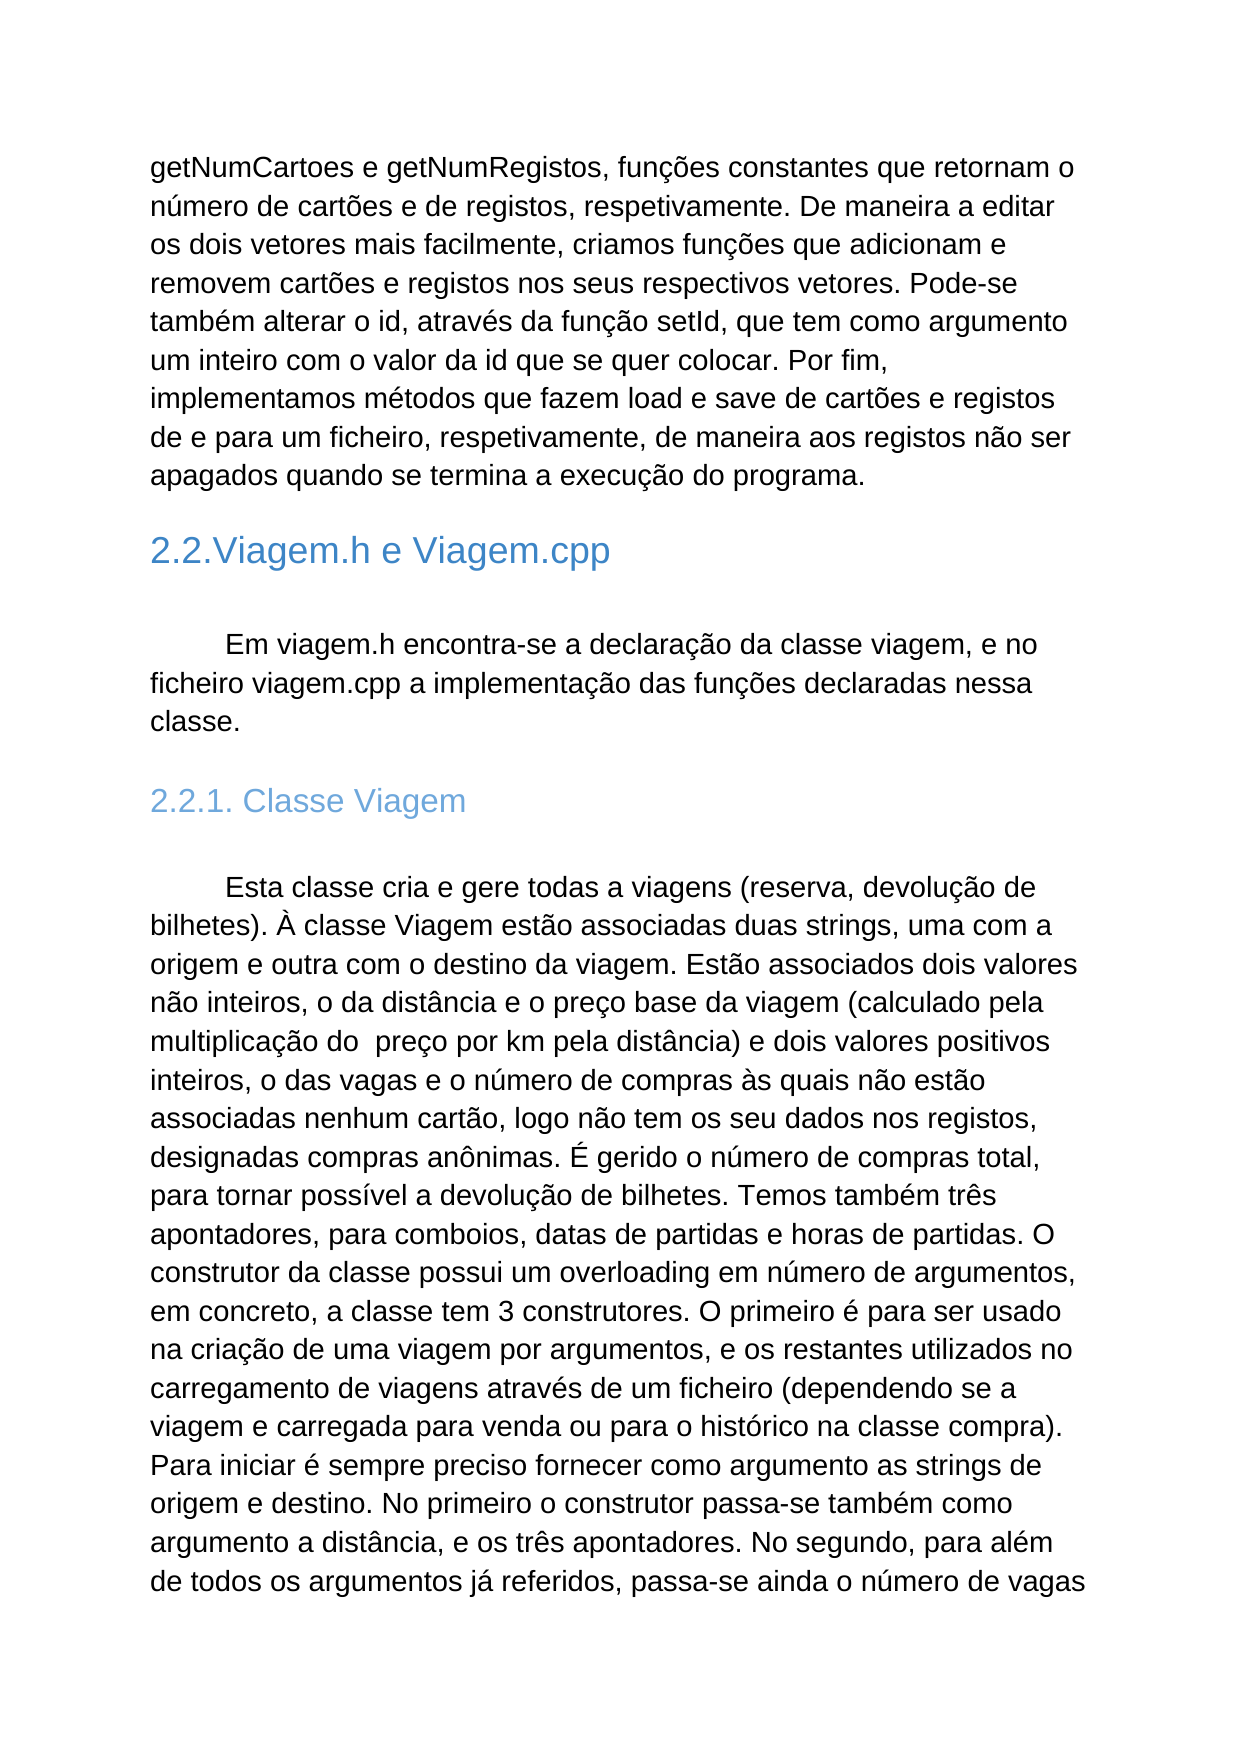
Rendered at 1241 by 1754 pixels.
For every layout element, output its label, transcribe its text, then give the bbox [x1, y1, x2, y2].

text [150, 870, 1090, 1597]
text Em viagem.h encontra-se a declaração da classe viagem, e no ficheiro viagem.cpp a implementação das funções declaradas nessa classe. [150, 627, 1090, 738]
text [150, 150, 1090, 492]
text 2.2.1. Classe Viagem [150, 782, 1090, 820]
text 2.2.Viagem.h e Viagem.cpp [150, 528, 1090, 571]
